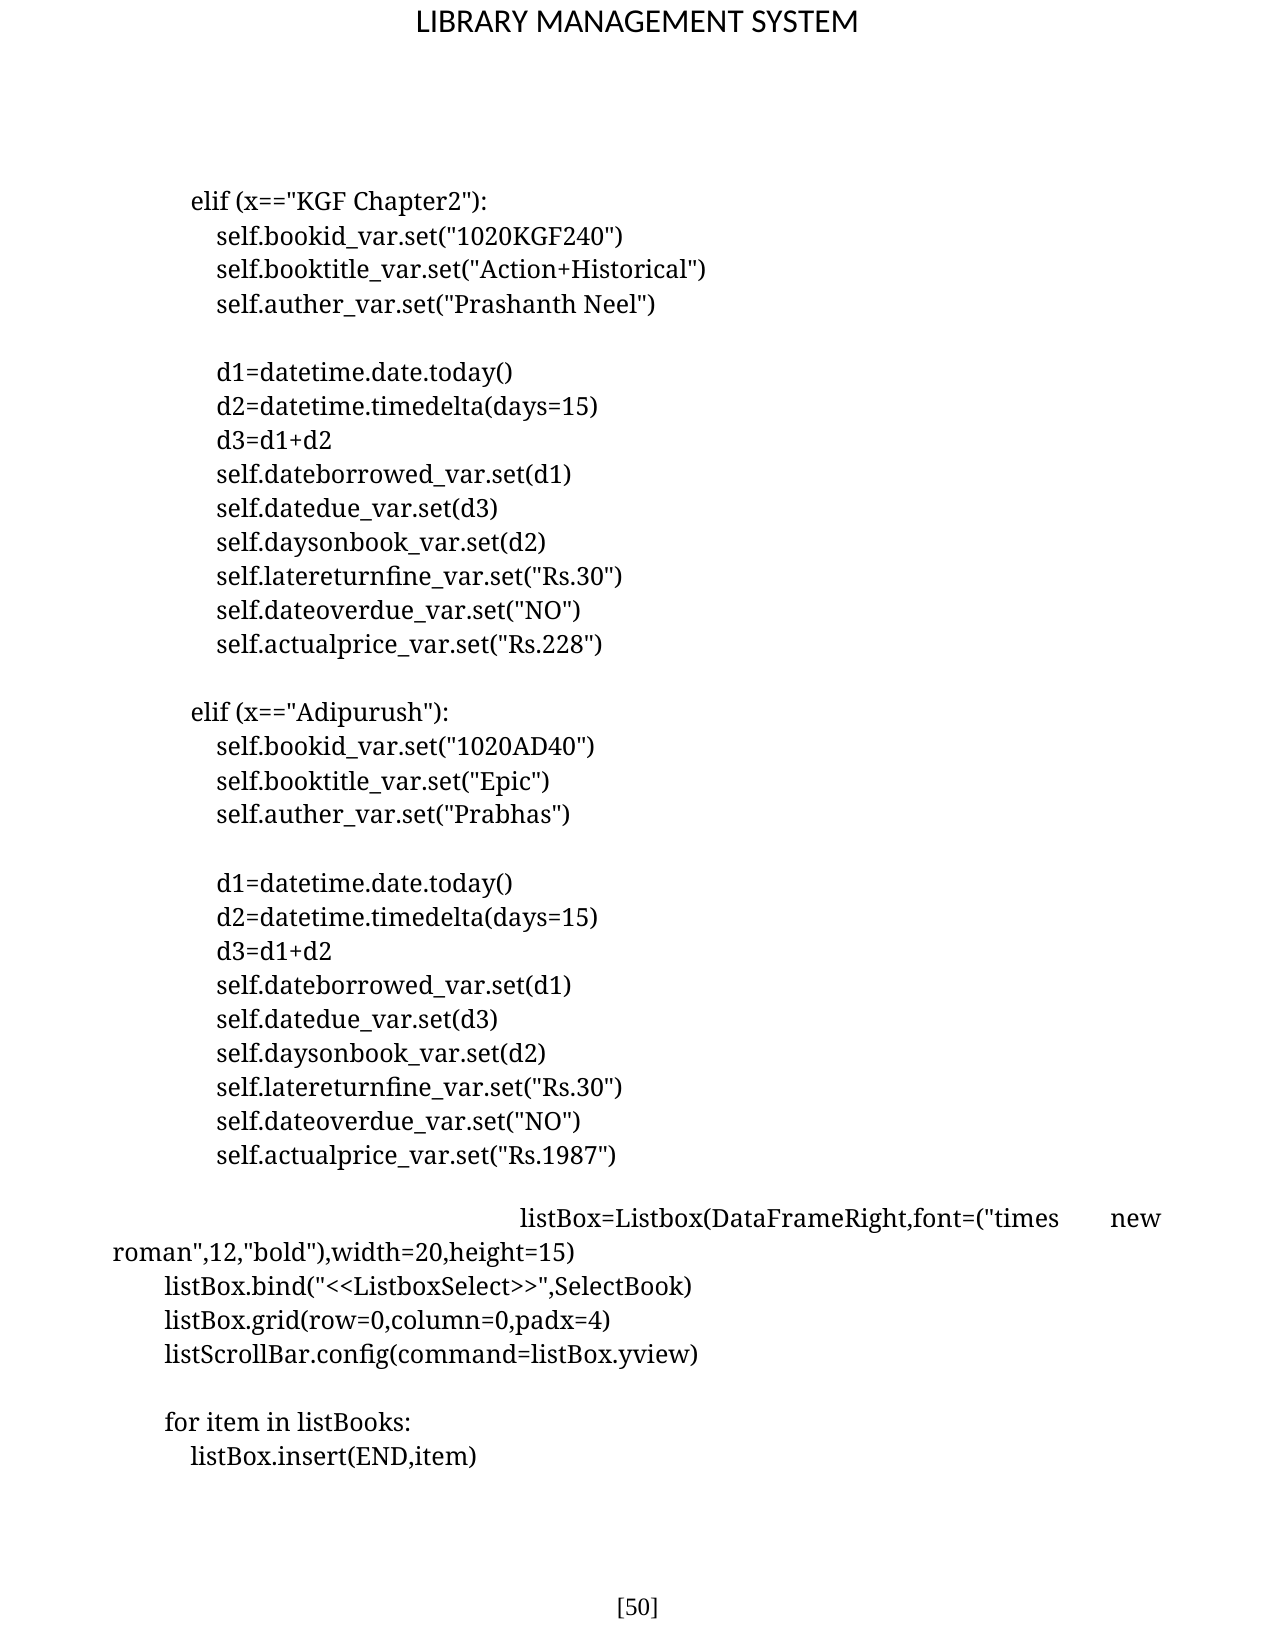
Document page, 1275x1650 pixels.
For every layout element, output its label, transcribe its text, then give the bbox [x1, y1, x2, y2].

text self.latereturnfine_var.set("Rs.30") [112, 1070, 1162, 1104]
text for item in listBooks: [112, 1405, 1162, 1439]
text listScrollBar.config(command=listBox.yview) [112, 1337, 1162, 1371]
text listBox.insert(END,item) [112, 1439, 1162, 1473]
text self.bookid_var.set("1020AD40") [112, 729, 1162, 763]
text self.dateoverdue_var.set("NO") [112, 1104, 1162, 1138]
text self.dateoverdue_var.set("NO") [112, 593, 1162, 627]
text self.booktitle_var.set("Action+Historical") [112, 252, 1162, 286]
text listBox=Listbox(DataFrameRight,font=("times new roman",12,"bold"),width=20,height=15) [112, 1201, 1162, 1269]
text self.dateborrowed_var.set(d1) [112, 967, 1162, 1002]
text d3=d1+d2 [112, 422, 1162, 457]
text self.daysonbook_var.set(d2) [112, 1036, 1162, 1070]
text self.booktitle_var.set("Epic") [112, 763, 1162, 797]
text elif (x=="KGF Chapter2"): [112, 184, 1162, 218]
text self.latereturnfine_var.set("Rs.30") [112, 559, 1162, 593]
text d1=datetime.date.today() [112, 354, 1162, 388]
text elif (x=="Adipurush"): [112, 695, 1162, 729]
text d3=d1+d2 [112, 933, 1162, 967]
text self.datedue_var.set(d3) [112, 1002, 1162, 1036]
text self.dateborrowed_var.set(d1) [112, 457, 1162, 491]
text self.bookid_var.set("1020KGF240") [112, 218, 1162, 252]
text self.daysonbook_var.set(d2) [112, 525, 1162, 559]
text listBox.grid(row=0,column=0,padx=4) [112, 1303, 1162, 1337]
text d2=datetime.timedelta(days=15) [112, 899, 1162, 933]
text d1=datetime.date.today() [112, 865, 1162, 899]
text self.auther_var.set("Prashanth Neel") [112, 286, 1162, 320]
text self.actualprice_var.set("Rs.228") [112, 627, 1162, 661]
text self.datedue_var.set(d3) [112, 491, 1162, 525]
text d2=datetime.timedelta(days=15) [112, 388, 1162, 422]
text listBox.bind("<<ListboxSelect>>",SelectBook) [112, 1269, 1162, 1303]
text self.auther_var.set("Prabhas") [112, 797, 1162, 831]
text self.actualprice_var.set("Rs.1987") [112, 1138, 1162, 1172]
